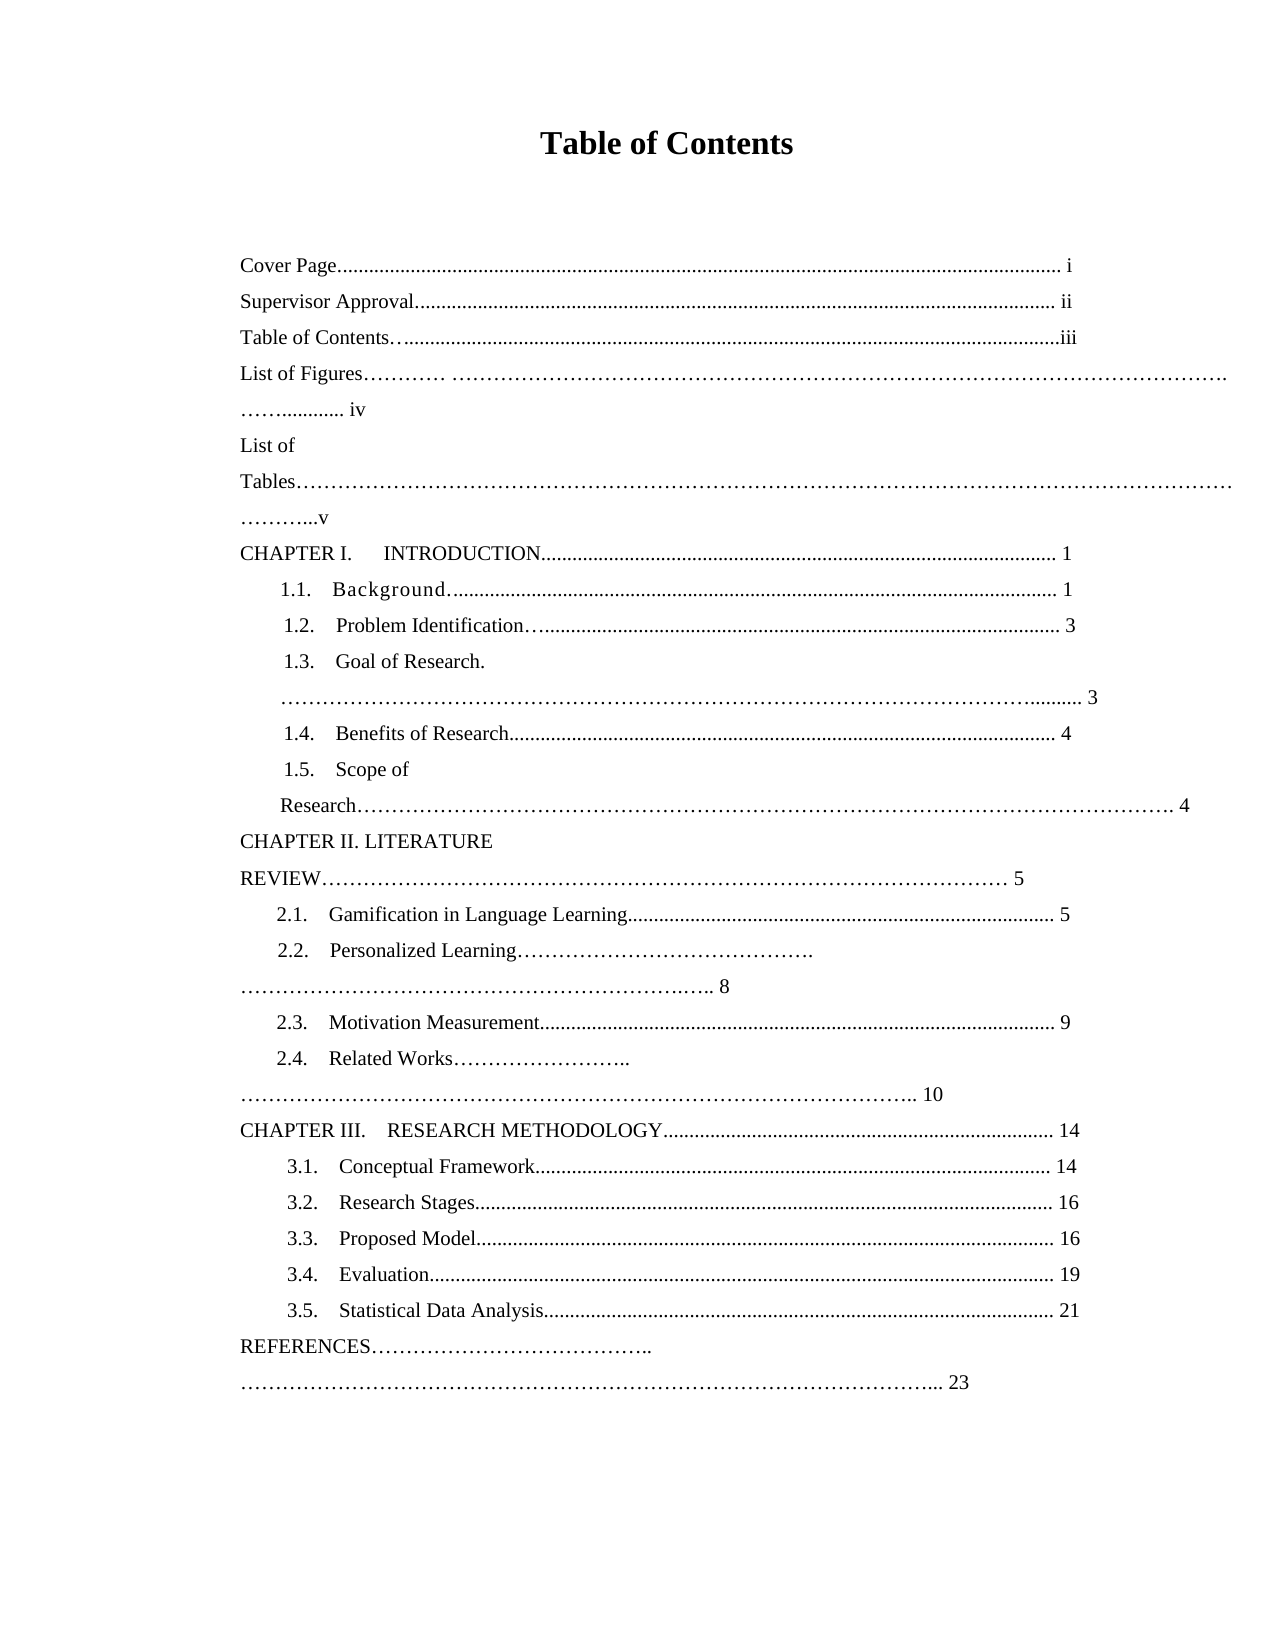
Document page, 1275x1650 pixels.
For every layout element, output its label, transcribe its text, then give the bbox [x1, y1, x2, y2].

text CHAPTER II. LITERATURE REVIEW……………………………………………………………………………………… 5 [240, 829, 1243, 889]
text Cover Page........................................................................................................................................... i [240, 253, 1243, 277]
text 2.1. Gamification in Language Learning.................................................................................. 5 [240, 902, 1243, 926]
text Table of Contents................................................................................................................................iii [240, 325, 1243, 349]
text 1.1. Background..................................................................................................................... 1 [280, 577, 1243, 601]
text 3.2. Research Stages............................................................................................................... 16 [240, 1190, 1243, 1214]
text 1.5. Scope of Research………………………………………………………………………………………………………. 4 [280, 757, 1243, 817]
text List of Figures………… ………………………………………………………………………………………………….……............ iv [240, 361, 1243, 421]
text 2.3. Motivation Measurement................................................................................................... 9 [240, 1010, 1243, 1034]
text 3.5. Statistical Data Analysis.................................................................................................. 21 [240, 1298, 1243, 1322]
text 2.2. Personalized Learning…………………………………….……………………………………………………….….. 8 [240, 938, 1243, 998]
text 1.3. Goal of Research.……………………………………………………………………………………………….......... 3 [280, 649, 1243, 709]
text CHAPTER I. INTRODUCTION................................................................................................... 1 [240, 541, 1243, 565]
text 1.2. Problem Identification…................................................................................................... 3 [208, 613, 1243, 637]
text 3.4. Evaluation........................................................................................................................ 19 [240, 1262, 1243, 1286]
text List of Tables………………………………………………………………………………………………………………………………...v [240, 433, 1243, 529]
text Supervisor Approval........................................................................................................................... ii [240, 289, 1243, 313]
text 3.3. Proposed Model............................................................................................................... 16 [240, 1226, 1243, 1250]
text 2.4. Related Works……………………..…………………………………………………………………………………….. 10 [240, 1046, 1243, 1106]
text REFERENCES…………………………………..………………………………………………………………………………………... 23 [240, 1334, 1243, 1394]
text 3.1. Conceptual Framework................................................................................................... 14 [240, 1154, 1243, 1178]
text Table of Contents [465, 123, 987, 161]
text CHAPTER III. RESEARCH METHODOLOGY........................................................................... 14 [240, 1118, 1243, 1142]
text 1.4. Benefits of Research......................................................................................................... 4 [280, 721, 1243, 745]
